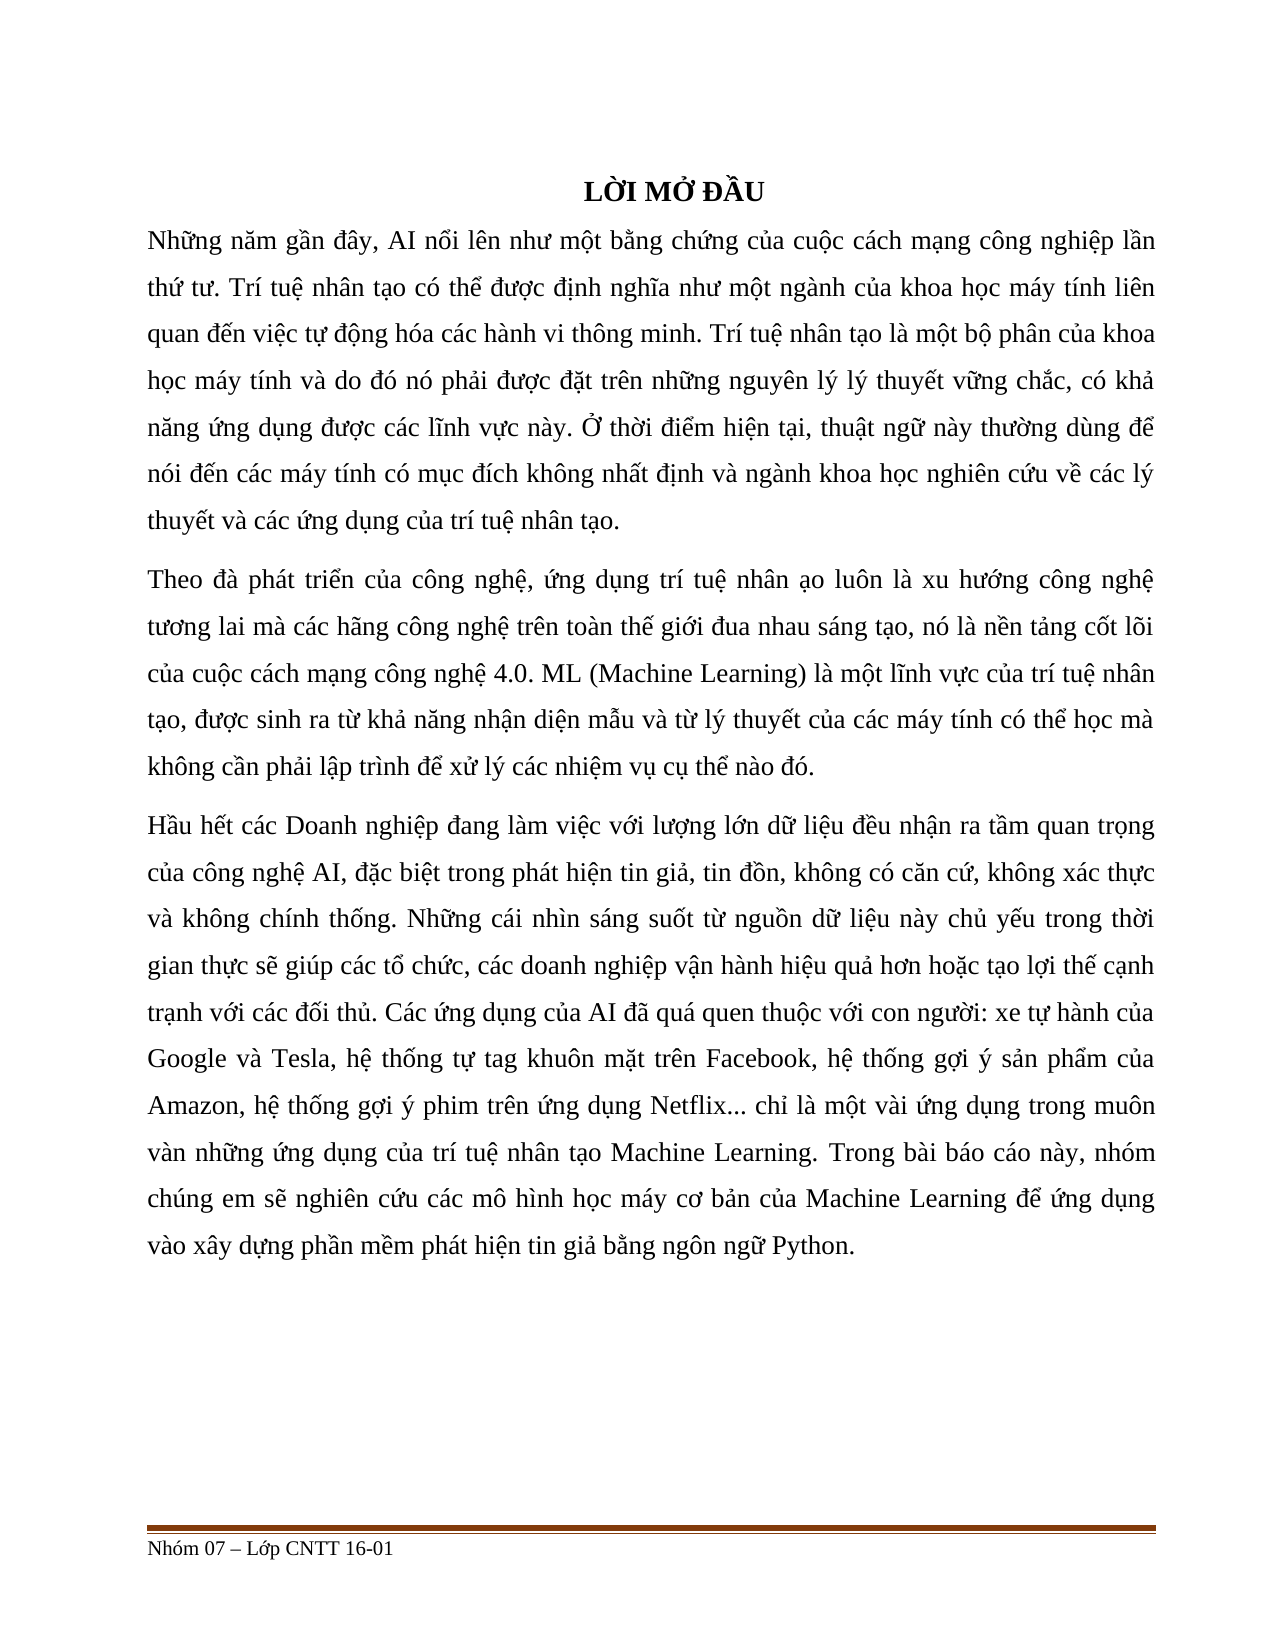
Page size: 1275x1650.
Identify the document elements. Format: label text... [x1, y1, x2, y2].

text Hầu hết các Doanh nghiệp đang làm việc với lượng lớn dữ liệu đều nhận ra tầm quan trọng của công nghệ AI, đặc biệt trong phát hiện tin giả, tin đồn, không có căn cứ, không xác thực và không chính thống. Những cái nhìn sáng suốt từ nguồn dữ liệu này chủ yếu trong thời gian thực sẽ giúp các tổ chức, các doanh nghiệp vận hành hiệu quả hơn hoặc tạo lợi thế cạnh trạnh với các đối thủ. Các ứng dụng của AI đã quá quen thuộc với con người: xe tự hành của Google và Tesla, hệ thống tự tag khuôn mặt trên Facebook, hệ thống gợi ý sản phẩm của Amazon, hệ thống gợi ý phim trên ứng dụng Netflix... chỉ là một vài ứng dụng trong muôn vàn những ứng dụng của trí tuệ nhân tạo Machine Learning. Trong bài báo cáo này, nhóm chúng em sẽ nghiên cứu các mô hình học máy cơ bản của Machine Learning để ứng dụng vào xây dựng phần mềm phát hiện tin giả bằng ngôn ngữ Python. [147, 809, 1156, 1260]
subtitle LỜI MỞ ĐẦU [192, 174, 1156, 207]
text Những năm gần đây, AI nổi lên như một bằng chứng của cuộc cách mạng công nghiệp lần thứ tư. Trí tuệ nhân tạo có thể được định nghĩa như một ngành của khoa học máy tính liên quan đến việc tự động hóa các hành vi thông minh. Trí tuệ nhân tạo là một bộ phân của khoa học máy tính và do đó nó phải được đặt trên những nguyên lý lý thuyết vững chắc, có khả năng ứng dụng được các lĩnh vực này. Ở thời điểm hiện tại, thuật ngữ này thường dùng để nói đến các máy tính có mục đích không nhất định và ngành khoa học nghiên cứu về các lý thuyết và các ứng dụng của trí tuệ nhân tạo. [147, 224, 1156, 535]
text Theo đà phát triển của công nghệ, ứng dụng trí tuệ nhân ạo luôn là xu hướng công nghệ tương lai mà các hãng công nghệ trên toàn thế giới đua nhau sáng tạo, nó là nền tảng cốt lõi của cuộc cách mạng công nghệ 4.0. ML (Machine Learning) là một lĩnh vực của trí tuệ nhân tạo, được sinh ra từ khả năng nhận diện mẫu và từ lý thuyết của các máy tính có thể học mà không cần phải lập trình để xử lý các nhiệm vụ cụ thể nào đó. [147, 563, 1156, 781]
